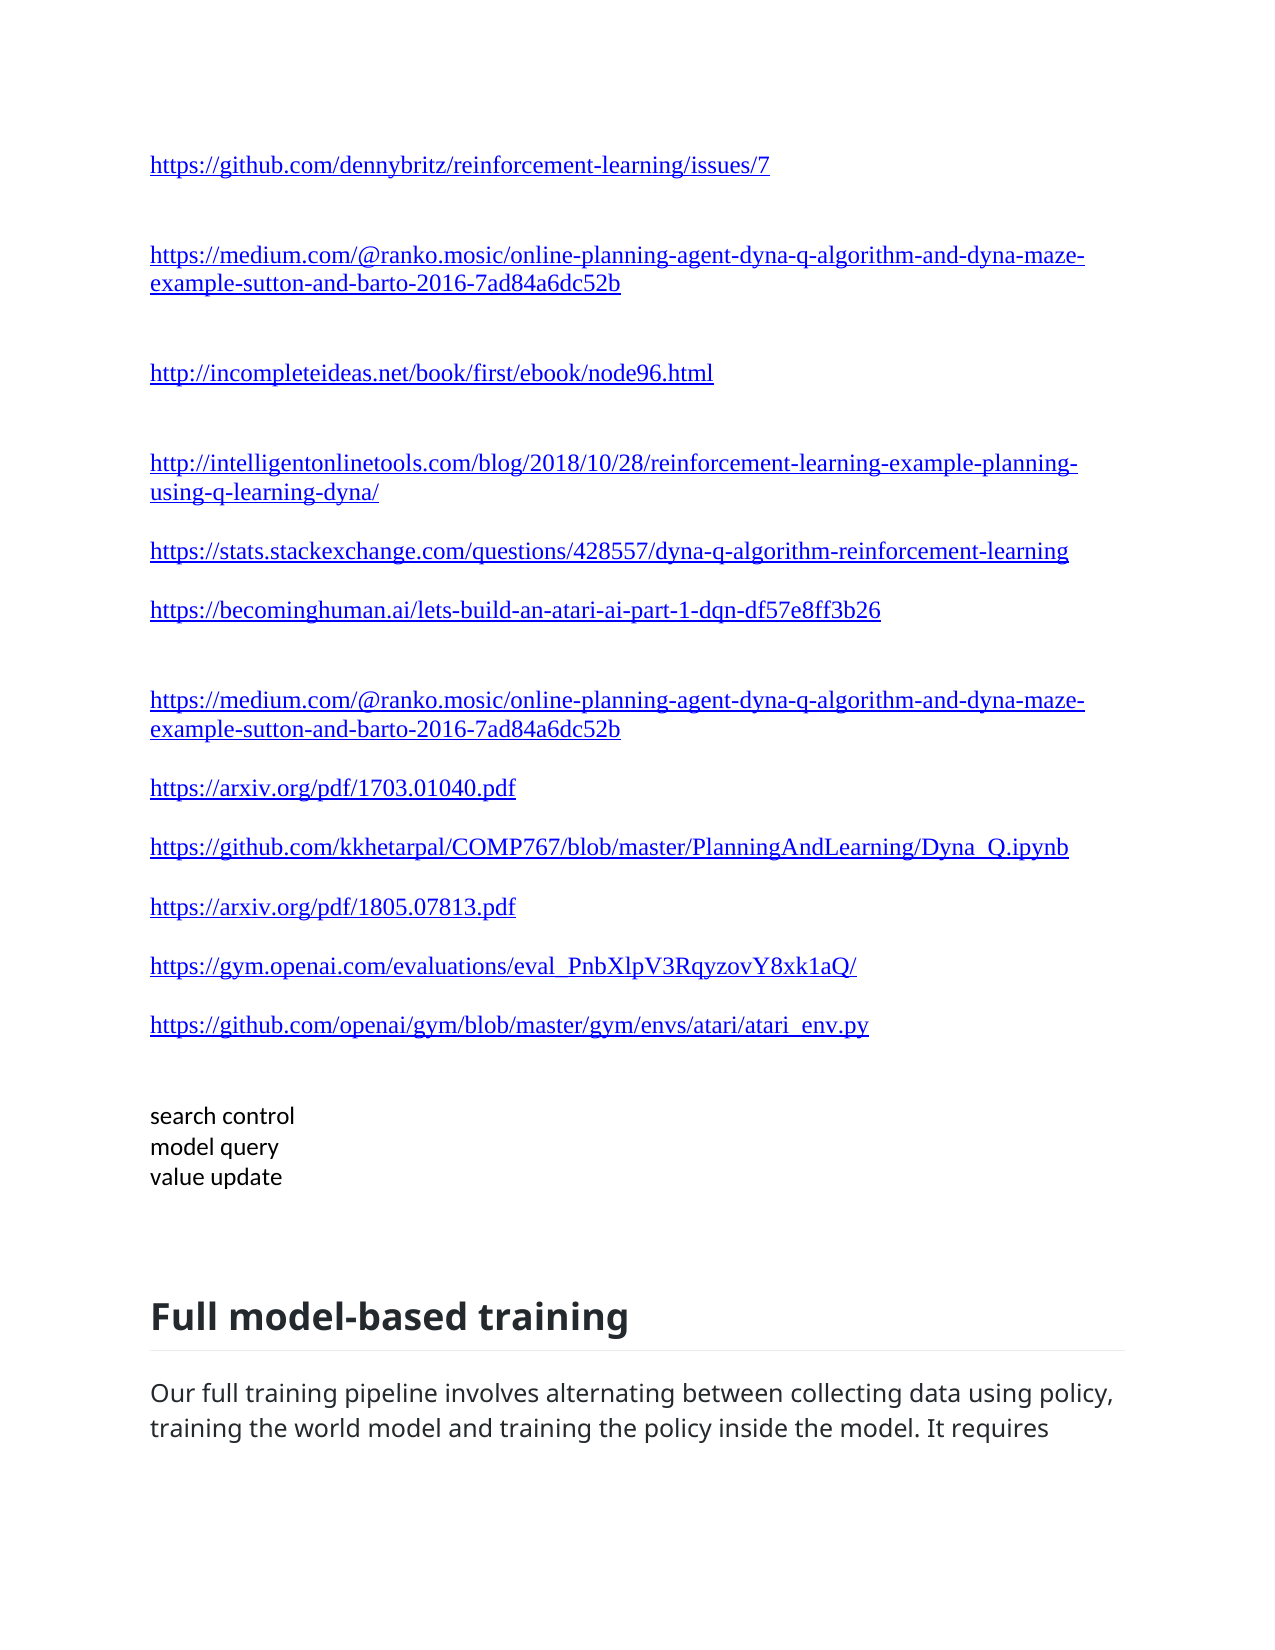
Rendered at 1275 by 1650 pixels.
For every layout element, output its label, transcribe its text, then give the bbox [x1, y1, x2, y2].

text https://becominghuman.ai/lets-build-an-atari-ai-part-1-dqn-df57e8ff3b26 [150, 595, 1125, 624]
text https://arxiv.org/pdf/1805.07813.pdf [150, 892, 1125, 921]
text https://github.com/dennybritz/reinforcement-learning/issues/7 [150, 150, 1125, 179]
text https://medium.com/@ranko.mosic/online-planning-agent-dyna-q-algorithm-and-dyna-maze-example-sutton-and-barto-2016-7ad84a6dc52b [150, 240, 1125, 297]
text https://github.com/openai/gym/blob/master/gym/envs/atari/atari_env.py [150, 1010, 1125, 1039]
text search control [150, 1100, 1125, 1131]
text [150, 1376, 1125, 1444]
text https://arxiv.org/pdf/1703.01040.pdf [150, 773, 1125, 802]
text http://intelligentonlinetools.com/blog/2018/10/28/reinforcement-learning-example-planning-using-q-learning-dyna/ [150, 448, 1125, 506]
text https://stats.stackexchange.com/questions/428557/dyna-q-algorithm-reinforcement-learning [150, 536, 1125, 565]
text model query [150, 1131, 1125, 1161]
text Full model-based training [150, 1290, 1125, 1350]
text value update [150, 1161, 1125, 1192]
text https://medium.com/@ranko.mosic/online-planning-agent-dyna-q-algorithm-and-dyna-maze-example-sutton-and-barto-2016-7ad84a6dc52b [150, 685, 1125, 743]
text https://github.com/kkhetarpal/COMP767/blob/master/PlanningAndLearning/Dyna_Q.ipynb [150, 832, 1125, 861]
text http://incompleteideas.net/book/first/ebook/node96.html [150, 358, 1125, 387]
text https://gym.openai.com/evaluations/eval_PnbXlpV3RqyzovY8xk1aQ/ [150, 951, 1125, 980]
